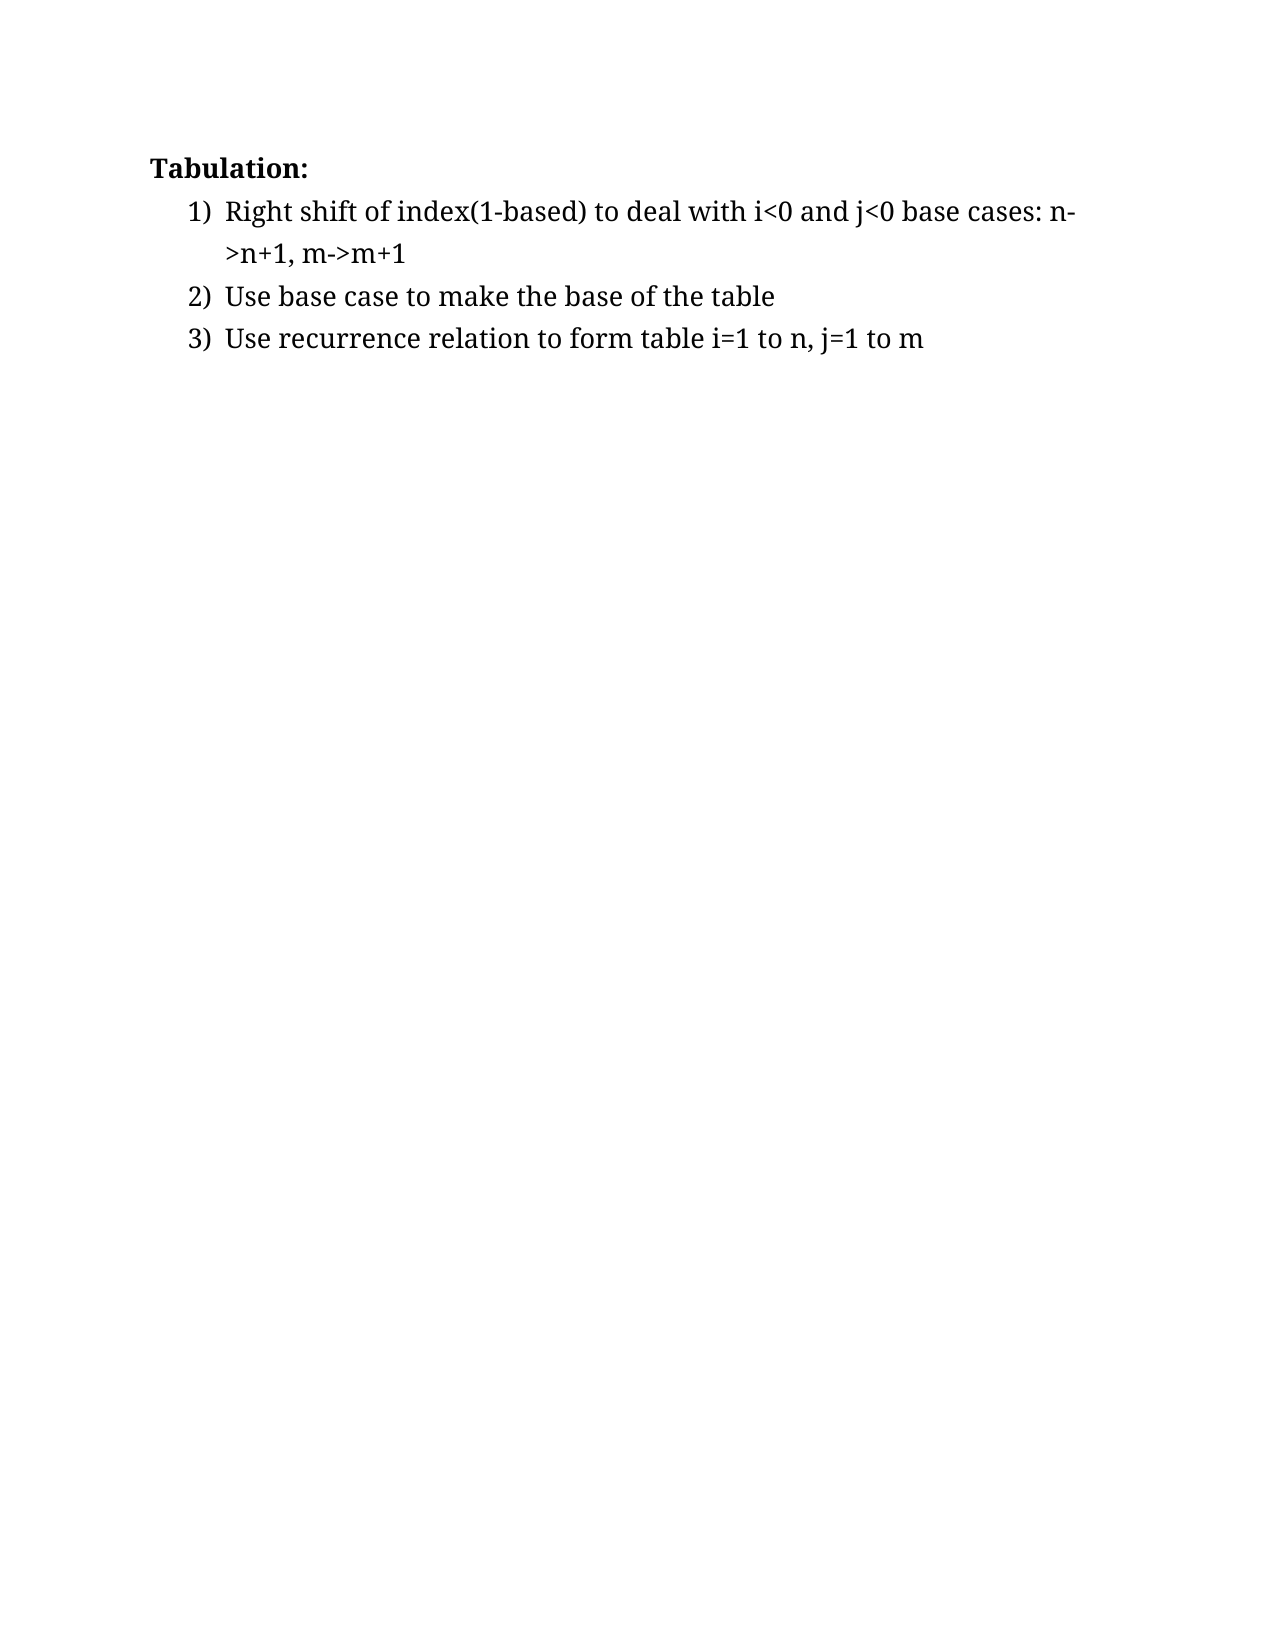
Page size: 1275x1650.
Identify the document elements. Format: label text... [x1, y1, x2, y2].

text Tabulation: [150, 150, 1125, 187]
list Use base case to make the base of the table [187, 277, 1125, 314]
list Right shift of index(1-based) to deal with i<0 and j<0 base cases: n->n+1, m->m+1 [187, 192, 1125, 272]
list Use recurrence relation to form table i=1 to n, j=1 to m [187, 319, 1125, 356]
